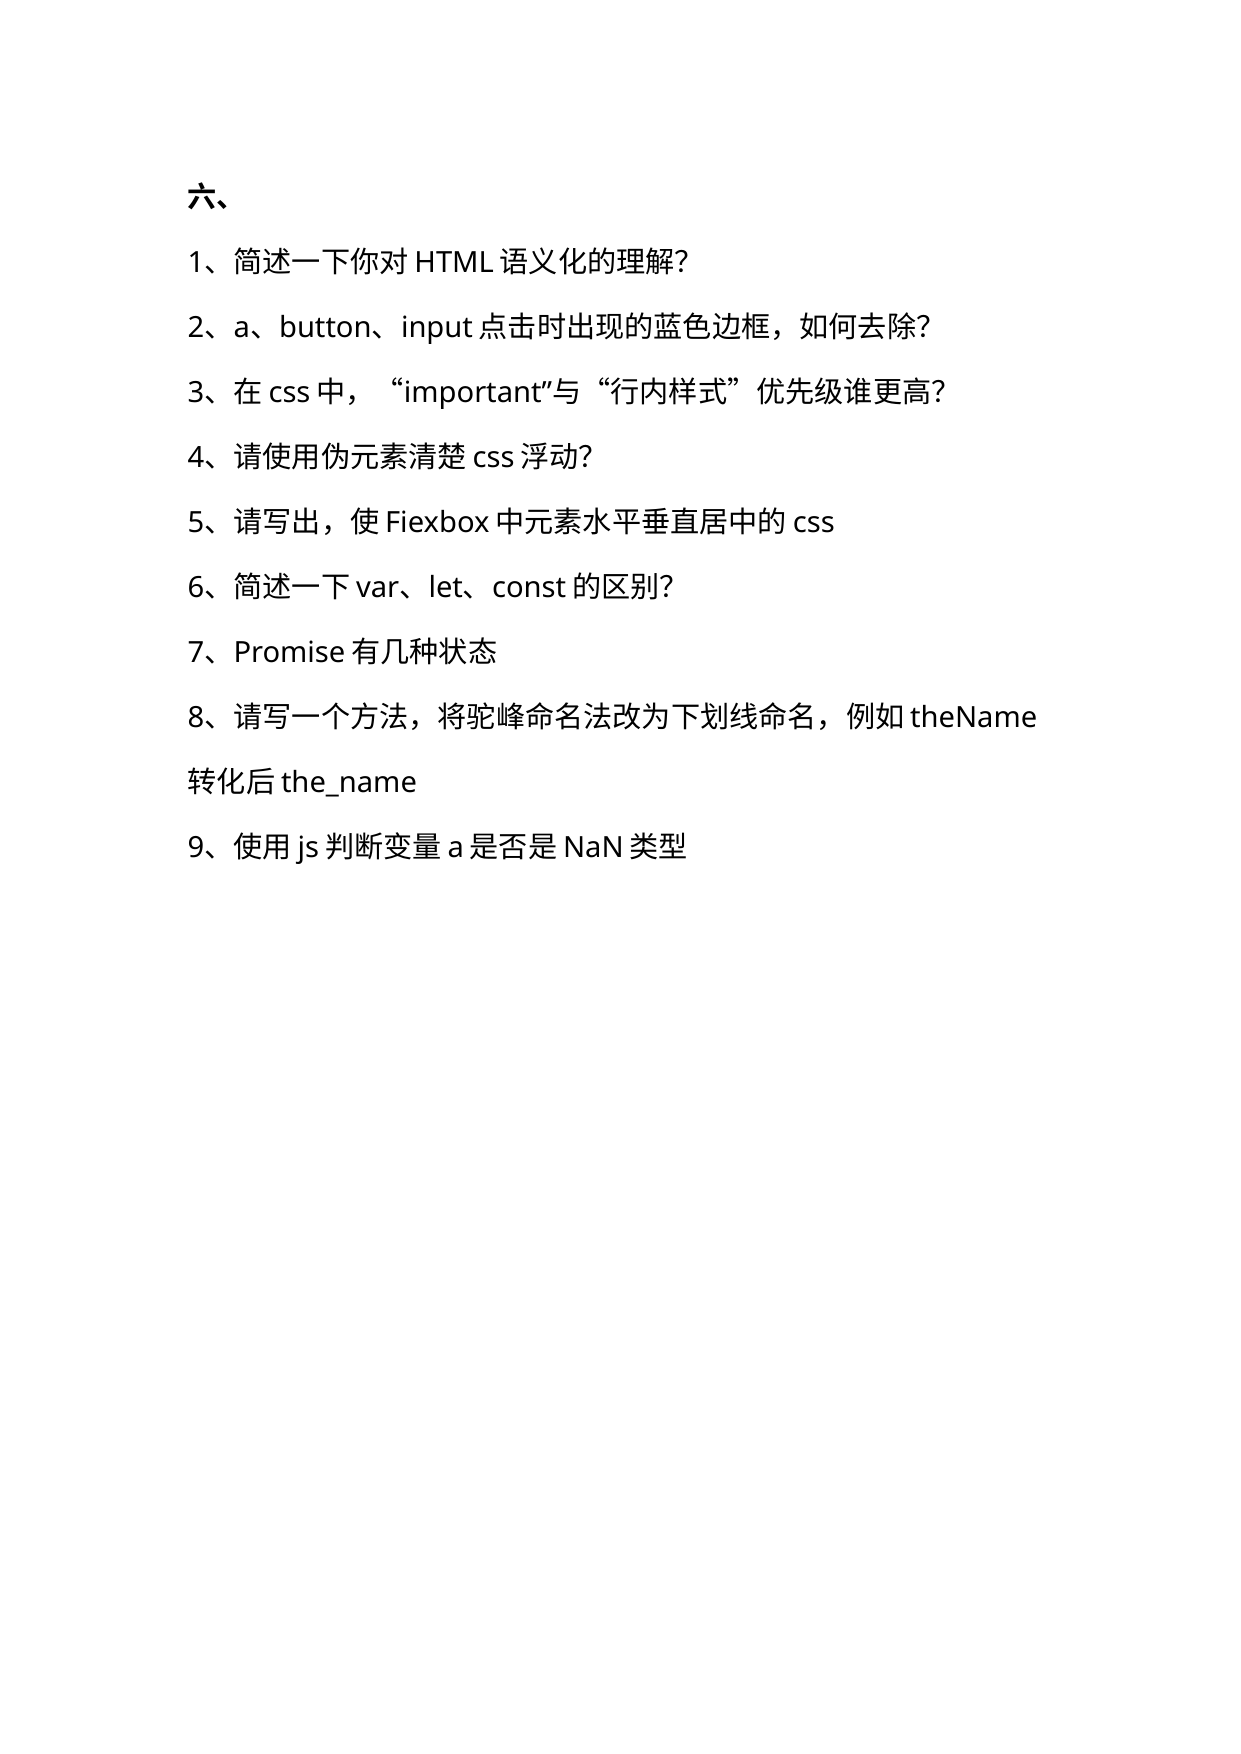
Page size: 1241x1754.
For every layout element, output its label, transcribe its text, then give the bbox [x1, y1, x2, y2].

text 9、使用js判断变量a是否是NaN类型 [187, 812, 1053, 877]
text 六、 [187, 162, 1053, 227]
text 5、请写出，使Fiexbox中元素水平垂直居中的css [187, 487, 1053, 552]
text 2、a、button、input点击时出现的蓝色边框，如何去除？ [187, 292, 1053, 357]
text 3、在css中，“important”与“行内样式”优先级谁更高？ [187, 357, 1053, 422]
text 4、请使用伪元素清楚css浮动？ [187, 422, 1053, 487]
text 8、请写一个方法，将驼峰命名法改为下划线命名，例如theName转化后the_name [187, 682, 1053, 812]
text 7、Promise有几种状态 [187, 617, 1053, 682]
text 6、简述一下var、let、const的区别？ [187, 552, 1053, 617]
text 1、简述一下你对HTML语义化的理解？ [187, 227, 1053, 292]
